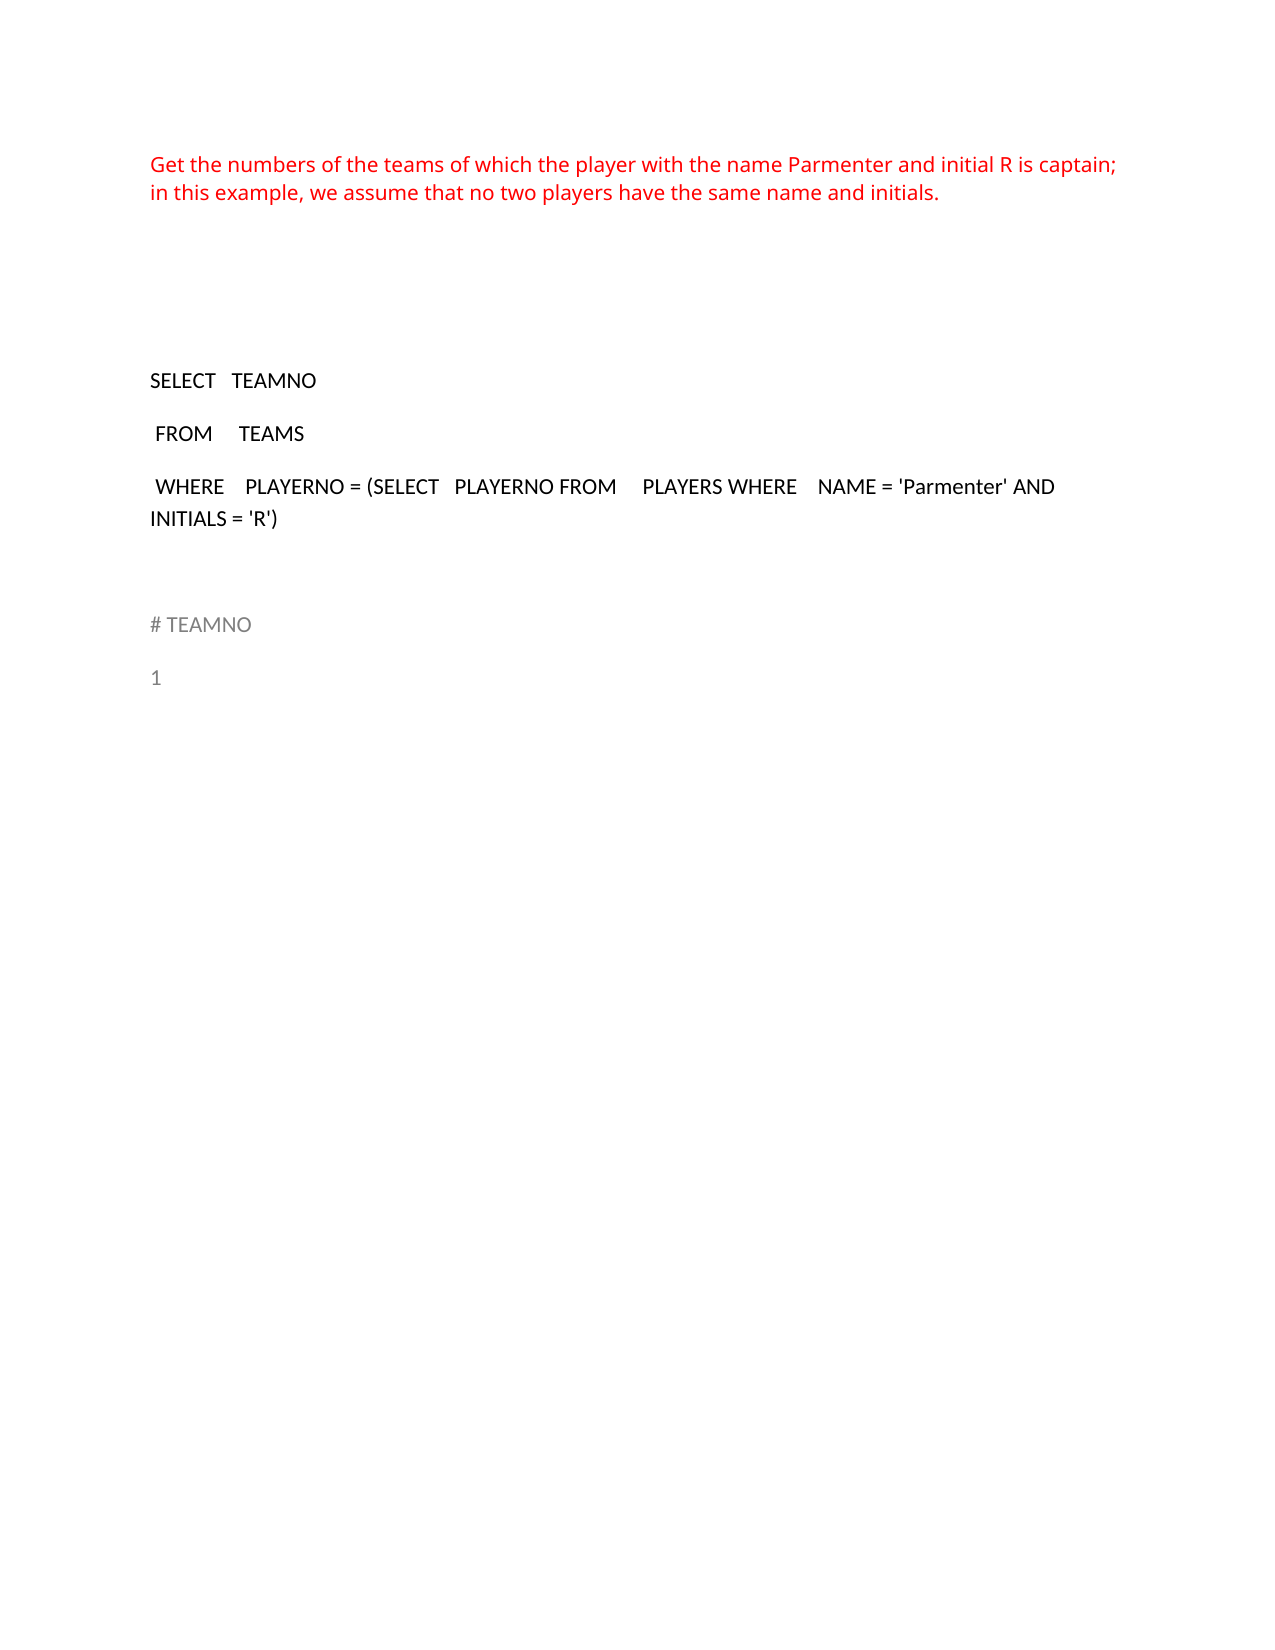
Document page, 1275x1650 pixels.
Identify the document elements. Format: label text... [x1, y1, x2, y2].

text WHERE PLAYERNO = (SELECT PLAYERNO FROM PLAYERS WHERE NAME = 'Parmenter' AND INITIALS = 'R') [150, 472, 1125, 532]
text 1 [150, 663, 1125, 691]
text FROM TEAMS [150, 419, 1125, 447]
text # TEAMNO [150, 610, 1125, 638]
text Get the numbers of the teams of which the player with the name Parmenter and initial R is captain; in this example, we assume that no two players have the same name and initials. [150, 150, 1125, 207]
text SELECT TEAMNO [150, 366, 1125, 394]
